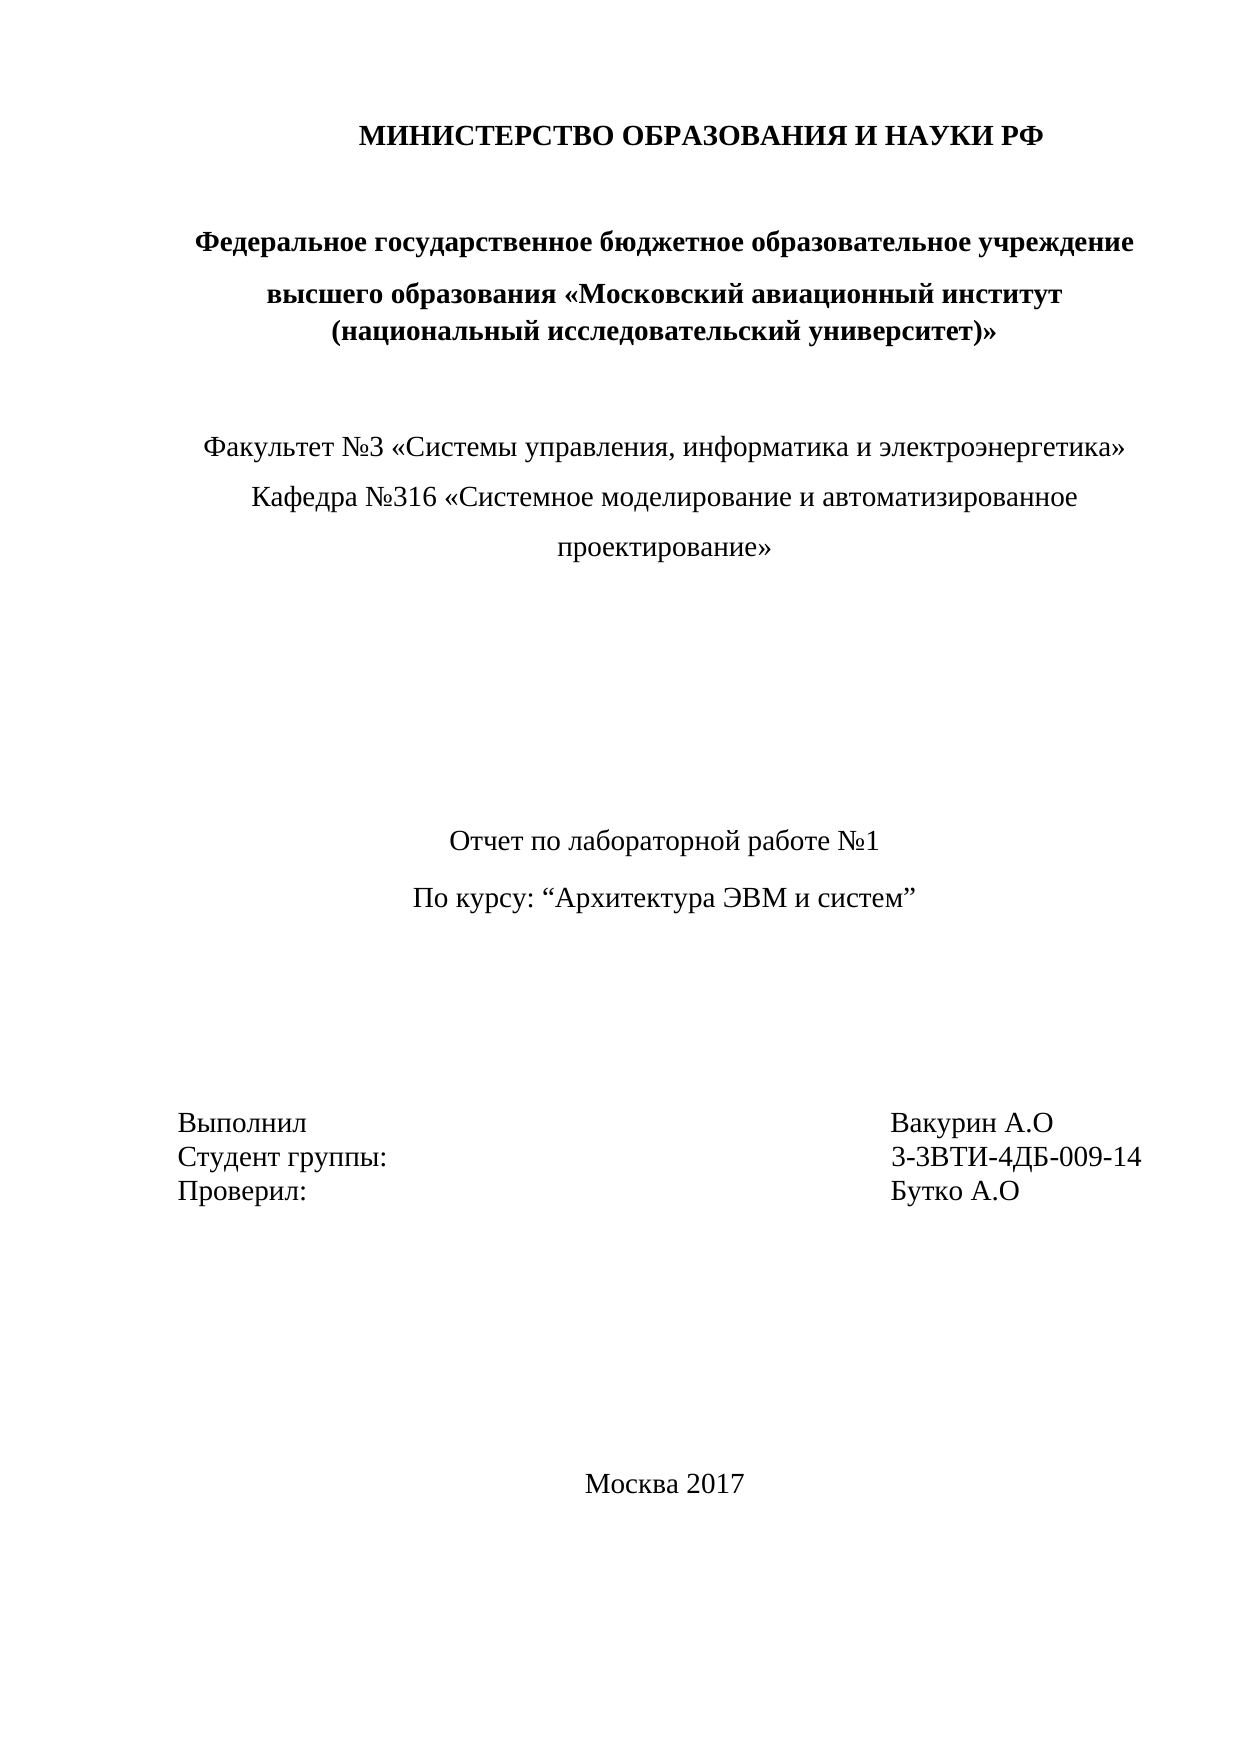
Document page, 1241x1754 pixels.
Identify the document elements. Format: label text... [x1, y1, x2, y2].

subtitle Отчет по лабораторной работе №1 [177, 823, 1152, 857]
text Кафедра №316 «Системное моделирование и автоматизированное проектирование» [177, 479, 1152, 563]
text МИНИСТЕРСТВО ОБРАЗОВАНИЯ И НАУКИ РФ [177, 118, 1152, 152]
text Выполнил Вакурин А.О [177, 1106, 1152, 1139]
text Москва 2017 [177, 1466, 1152, 1499]
subtitle Факультет №3 «Системы управления, информатика и электроэнергетика» [177, 429, 1152, 462]
text высшего образования «Московский авиационный институт (национальный исследовательский университет)» [177, 277, 1152, 346]
text Студент группы: 3-3ВТИ-4ДБ-009-14 [177, 1139, 1152, 1173]
text Проверил: Бутко А.О [177, 1173, 1152, 1206]
text По курсу: “Архитектура ЭВМ и систем” [177, 880, 1152, 914]
text Федеральное государственное бюджетное образовательное учреждение [177, 224, 1152, 257]
